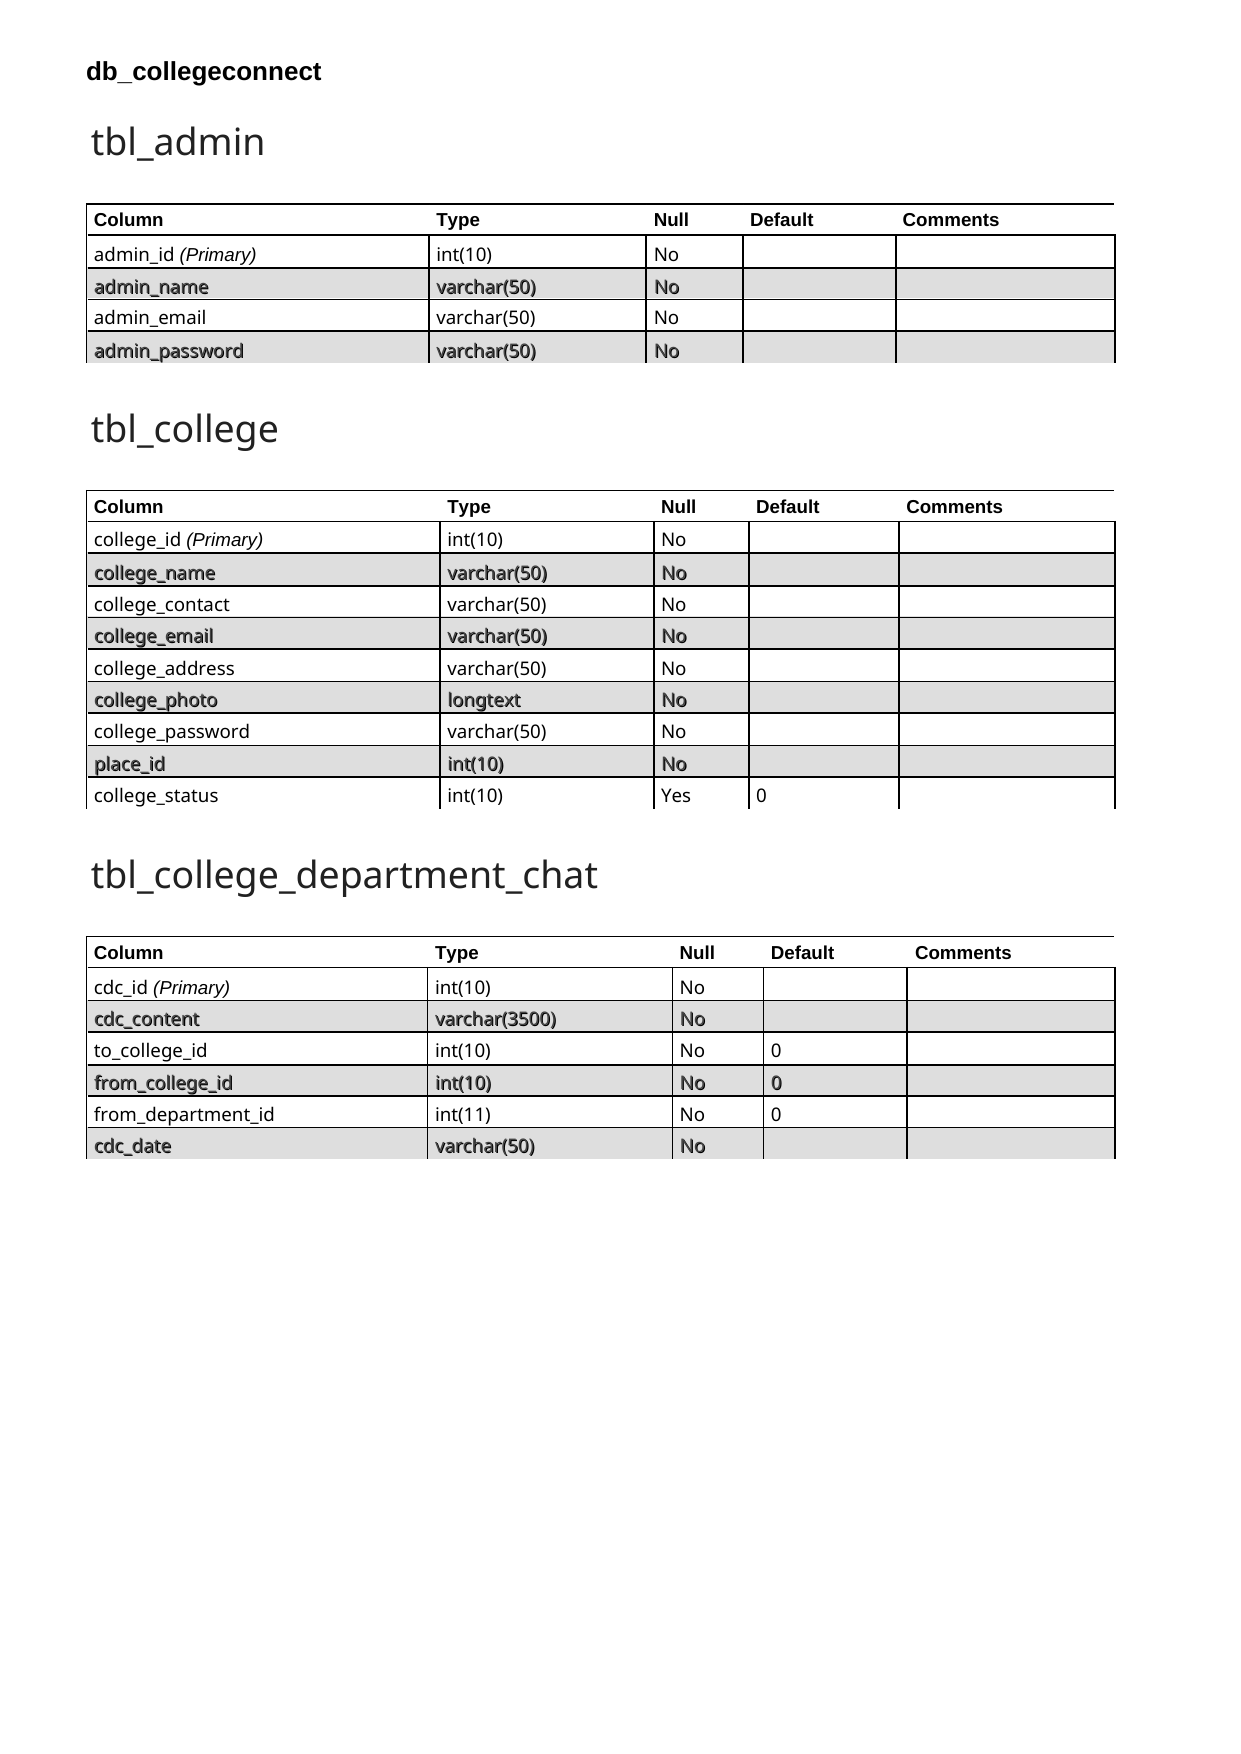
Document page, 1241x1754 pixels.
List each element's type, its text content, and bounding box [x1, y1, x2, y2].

table_cell [897, 300, 1114, 330]
table_cell int(10) [441, 778, 653, 809]
table_cell 0 [764, 1033, 906, 1064]
table_cell cdc_content [87, 1001, 427, 1031]
table_header Comments [908, 937, 1114, 967]
table_cell [764, 1001, 906, 1031]
table_cell No [673, 1097, 763, 1127]
table_cell [900, 522, 1114, 552]
table_cell college_name [87, 553, 439, 585]
table_cell No [647, 300, 742, 330]
table_cell No [673, 1066, 763, 1095]
table_cell [908, 1128, 1114, 1159]
table_cell college_status [87, 777, 439, 809]
table_cell No [655, 587, 748, 616]
table_cell college_address [87, 649, 439, 681]
table_cell [900, 618, 1114, 648]
table_cell No [655, 650, 748, 681]
table_cell college_email [87, 618, 439, 648]
table_cell No [673, 1001, 763, 1031]
table_cell No [673, 1033, 763, 1064]
table_cell varchar(50) [430, 332, 645, 363]
table_cell [750, 650, 898, 681]
table_cell place_id [87, 746, 439, 776]
table_cell [750, 746, 898, 776]
table_cell Yes [655, 778, 748, 809]
table_cell 0 [750, 778, 898, 809]
table_cell No [655, 554, 748, 585]
table_header Type [441, 491, 653, 521]
table_cell 0 [764, 1097, 906, 1127]
table_cell int(10) [428, 1033, 672, 1064]
text tbl_college [91, 402, 1128, 453]
table_cell varchar(50) [441, 714, 653, 745]
table_cell int(10) [428, 1066, 672, 1095]
table_cell [900, 650, 1114, 681]
table_cell 0 [764, 1066, 906, 1095]
table_cell int(10) [441, 746, 653, 776]
table_cell int(10) [441, 522, 653, 552]
table_cell [750, 618, 898, 648]
table_cell No [655, 618, 748, 648]
table_header Null [647, 205, 742, 234]
table_cell [897, 236, 1114, 267]
table_header Column [87, 491, 439, 521]
table_cell admin_password [87, 331, 428, 363]
table_cell [900, 746, 1114, 776]
table_cell to_college_id [87, 1032, 427, 1064]
text tbl_college_department_chat [91, 848, 1128, 899]
table_cell [764, 968, 906, 1000]
table_cell No [647, 236, 742, 267]
table_cell [900, 778, 1114, 809]
text db_collegeconnect [86, 56, 1128, 86]
table_cell from_college_id [87, 1065, 427, 1095]
table_header Comments [897, 205, 1114, 234]
table_cell varchar(50) [428, 1128, 672, 1159]
table_cell varchar(50) [430, 300, 645, 330]
table_header Column [87, 205, 428, 234]
table_cell admin_email [87, 300, 428, 330]
table_cell cdc_id (Primary) [87, 968, 427, 1000]
table_cell [908, 968, 1114, 1000]
table_header Comments [900, 491, 1114, 521]
table_cell varchar(50) [441, 554, 653, 585]
table_cell [897, 269, 1114, 298]
table_cell [750, 587, 898, 616]
table_cell No [673, 1128, 763, 1159]
table_cell admin_id (Primary) [87, 235, 428, 267]
table_cell from_department_id [87, 1096, 427, 1127]
table_cell varchar(3500) [428, 1001, 672, 1031]
table_header Default [764, 937, 906, 967]
table_cell admin_name [87, 268, 428, 298]
table_cell int(11) [428, 1097, 672, 1127]
table_cell [897, 332, 1114, 363]
table_cell [900, 554, 1114, 585]
table_cell [744, 300, 895, 330]
table_cell int(10) [430, 236, 645, 267]
table_cell cdc_date [87, 1128, 427, 1159]
table_cell varchar(50) [441, 650, 653, 681]
table_cell [744, 236, 895, 267]
table_cell college_id (Primary) [87, 522, 439, 552]
table_cell college_password [87, 713, 439, 745]
table_cell [908, 1066, 1114, 1095]
table_cell [908, 1001, 1114, 1031]
table_cell [750, 714, 898, 745]
table_header Column [87, 937, 427, 967]
table_cell No [647, 332, 742, 363]
table_cell [750, 682, 898, 712]
table_cell No [655, 746, 748, 776]
text tbl_admin [91, 115, 1128, 166]
table_cell [908, 1033, 1114, 1064]
table_cell [900, 587, 1114, 616]
table_header Type [430, 205, 645, 234]
table_header Type [428, 937, 672, 967]
table_cell No [655, 714, 748, 745]
table_cell [900, 714, 1114, 745]
table_header Default [750, 491, 898, 521]
table_cell No [673, 968, 763, 1000]
table_cell [764, 1128, 906, 1159]
table_header Null [673, 937, 763, 967]
table_cell varchar(50) [441, 618, 653, 648]
table_cell [750, 522, 898, 552]
table_cell int(10) [428, 968, 672, 1000]
table_cell [744, 269, 895, 298]
table_cell No [647, 269, 742, 298]
table_cell varchar(50) [430, 269, 645, 298]
table_header Null [655, 491, 748, 521]
table_cell college_contact [87, 586, 439, 616]
table_cell [900, 682, 1114, 712]
table_header Default [744, 205, 895, 234]
table_cell longtext [441, 682, 653, 712]
table_cell [908, 1097, 1114, 1127]
table_cell No [655, 522, 748, 552]
table_cell [744, 332, 895, 363]
table_cell college_photo [87, 682, 439, 712]
table_cell varchar(50) [441, 587, 653, 616]
table_cell [750, 554, 898, 585]
table_cell No [655, 682, 748, 712]
